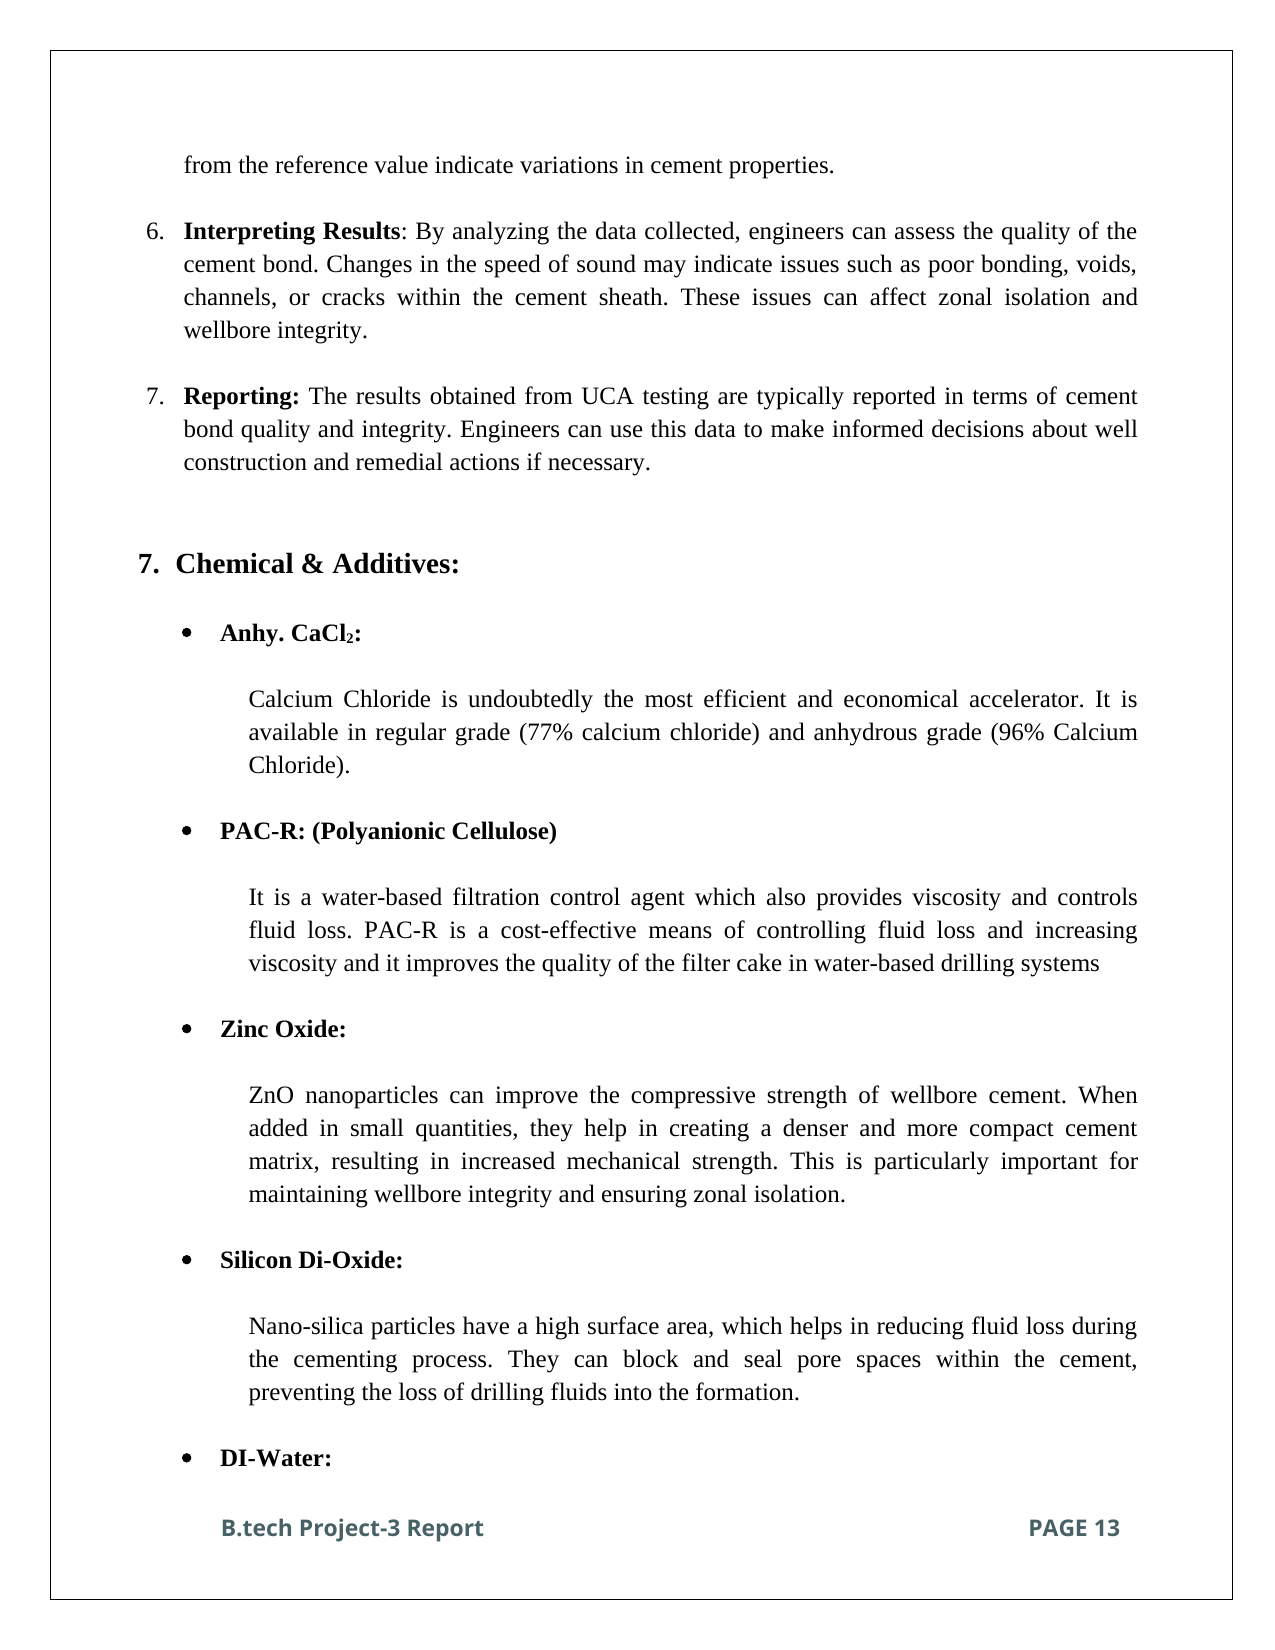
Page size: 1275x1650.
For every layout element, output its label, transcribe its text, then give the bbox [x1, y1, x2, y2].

list ZnO nanoparticles can improve the compressive strength of wellbore cement. When added in small quantities, they help in creating a denser and more compact cement matrix, resulting in increased mechanical strength. This is particularly important for maintaining wellbore integrity and ensuring zonal isolation. [248, 1080, 1139, 1208]
list Reporting: The results obtained from UCA testing are typically reported in terms of cement bond quality and integrity. Engineers can use this data to make informed decisions about well construction and remedial actions if necessary. [146, 381, 1139, 476]
list Interpreting Results: By analyzing the data collected, engineers can assess the quality of the cement bond. Changes in the speed of sound may indicate issues such as poor bonding, voids, channels, or cracks within the cement sheath. These issues can affect zonal isolation and wellbore integrity. [146, 216, 1139, 344]
list Chemical & Additives: [138, 546, 1139, 580]
list Zinc Oxide: [182, 1014, 1139, 1043]
list DI-Water: [182, 1443, 1139, 1472]
list Nano-silica particles have a high surface area, which helps in reducing fluid loss during the cementing process. They can block and seal pore spaces within the cement, preventing the loss of drilling fluids into the formation. [248, 1311, 1139, 1406]
list It is a water-based filtration control agent which also provides viscosity and controls fluid loss. PAC-R is a cost-effective means of controlling fluid loss and increasing viscosity and it improves the quality of the filter cake in water-based drilling systems [248, 882, 1139, 977]
list Calcium Chloride is undoubtedly the most efficient and economical accelerator. It is available in regular grade (77% calcium chloride) and anhydrous grade (96% Calcium Chloride). [248, 684, 1139, 779]
list PAC-R: (Polyanionic Cellulose) [182, 816, 1139, 845]
list Silicon Di-Oxide: [182, 1245, 1139, 1274]
list Anhy. CaCl2: [182, 618, 1139, 647]
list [146, 150, 1139, 179]
